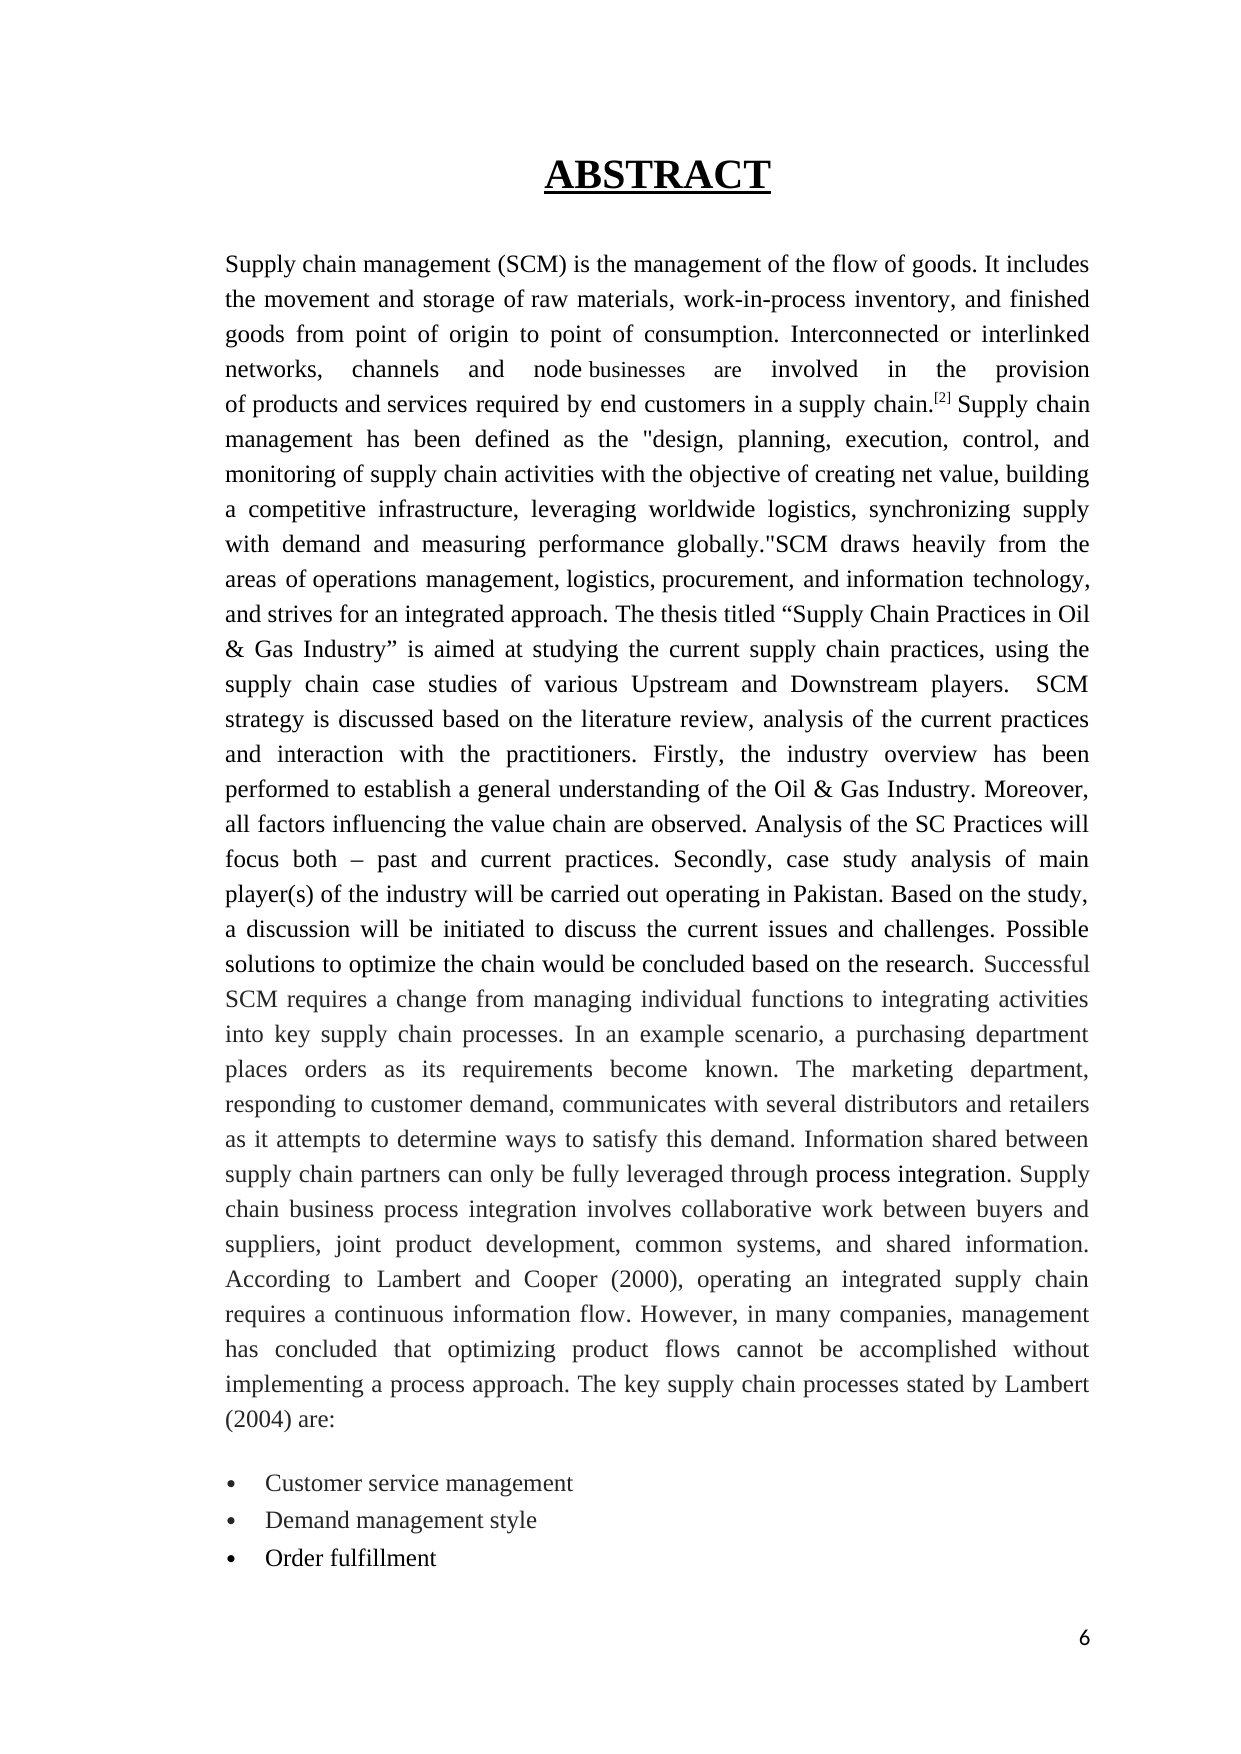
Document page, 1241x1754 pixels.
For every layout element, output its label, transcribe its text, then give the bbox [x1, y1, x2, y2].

text ABSTRACT [225, 150, 1090, 198]
list Order fulfillment [227, 1537, 1090, 1572]
text Supply chain management (SCM) is the management of the flow of goods. It includes the movement and storage of raw materials, work-in-process inventory, and finished goods from point of origin to point of consumption. Interconnected or interlinked networks, channels and node businesses are involved in the provision of products and services required by end customers in a supply chain.[2] Supply chain management has been defined as the "design, planning, execution, control, and monitoring of supply chain activities with the objective of creating net value, building a competitive infrastructure, leveraging worldwide logistics, synchronizing supply with demand and measuring performance globally."SCM draws heavily from the areas of operations management, logistics, procurement, and information technology, and strives for an integrated approach. The thesis titled “Supply Chain Practices in Oil & Gas Industry” is aimed at studying the current supply chain practices, using the supply chain case studies of various Upstream and Downstream players. SCM strategy is discussed based on the literature review, analysis of the current practices and interaction with the practitioners. Firstly, the industry overview has been performed to establish a general understanding of the Oil & Gas Industry. Moreover, all factors influencing the value chain are observed. Analysis of the SC Practices will focus both – past and current practices. Secondly, case study analysis of main player(s) of the industry will be carried out operating in Pakistan. Based on the study, a discussion will be initiated to discuss the current issues and challenges. Possible solutions to optimize the chain would be concluded based on the research. Successful SCM requires a change from managing individual functions to integrating activities into key supply chain processes. In an example scenario, a purchasing department places orders as its requirements become known. The marketing department, responding to customer demand, communicates with several distributors and retailers as it attempts to determine ways to satisfy this demand. Information shared between supply chain partners can only be fully leveraged through process integration. Supply chain business process integration involves collaborative work between buyers and suppliers, joint product development, common systems, and shared information. According to Lambert and Cooper (2000), operating an integrated supply chain requires a continuous information flow. However, in many companies, management has concluded that optimizing product flows cannot be accomplished without implementing a process approach. The key supply chain processes stated by Lambert (2004) are: [225, 243, 1090, 1433]
list Customer service management [227, 1462, 1090, 1497]
list Demand management style [227, 1499, 1090, 1534]
